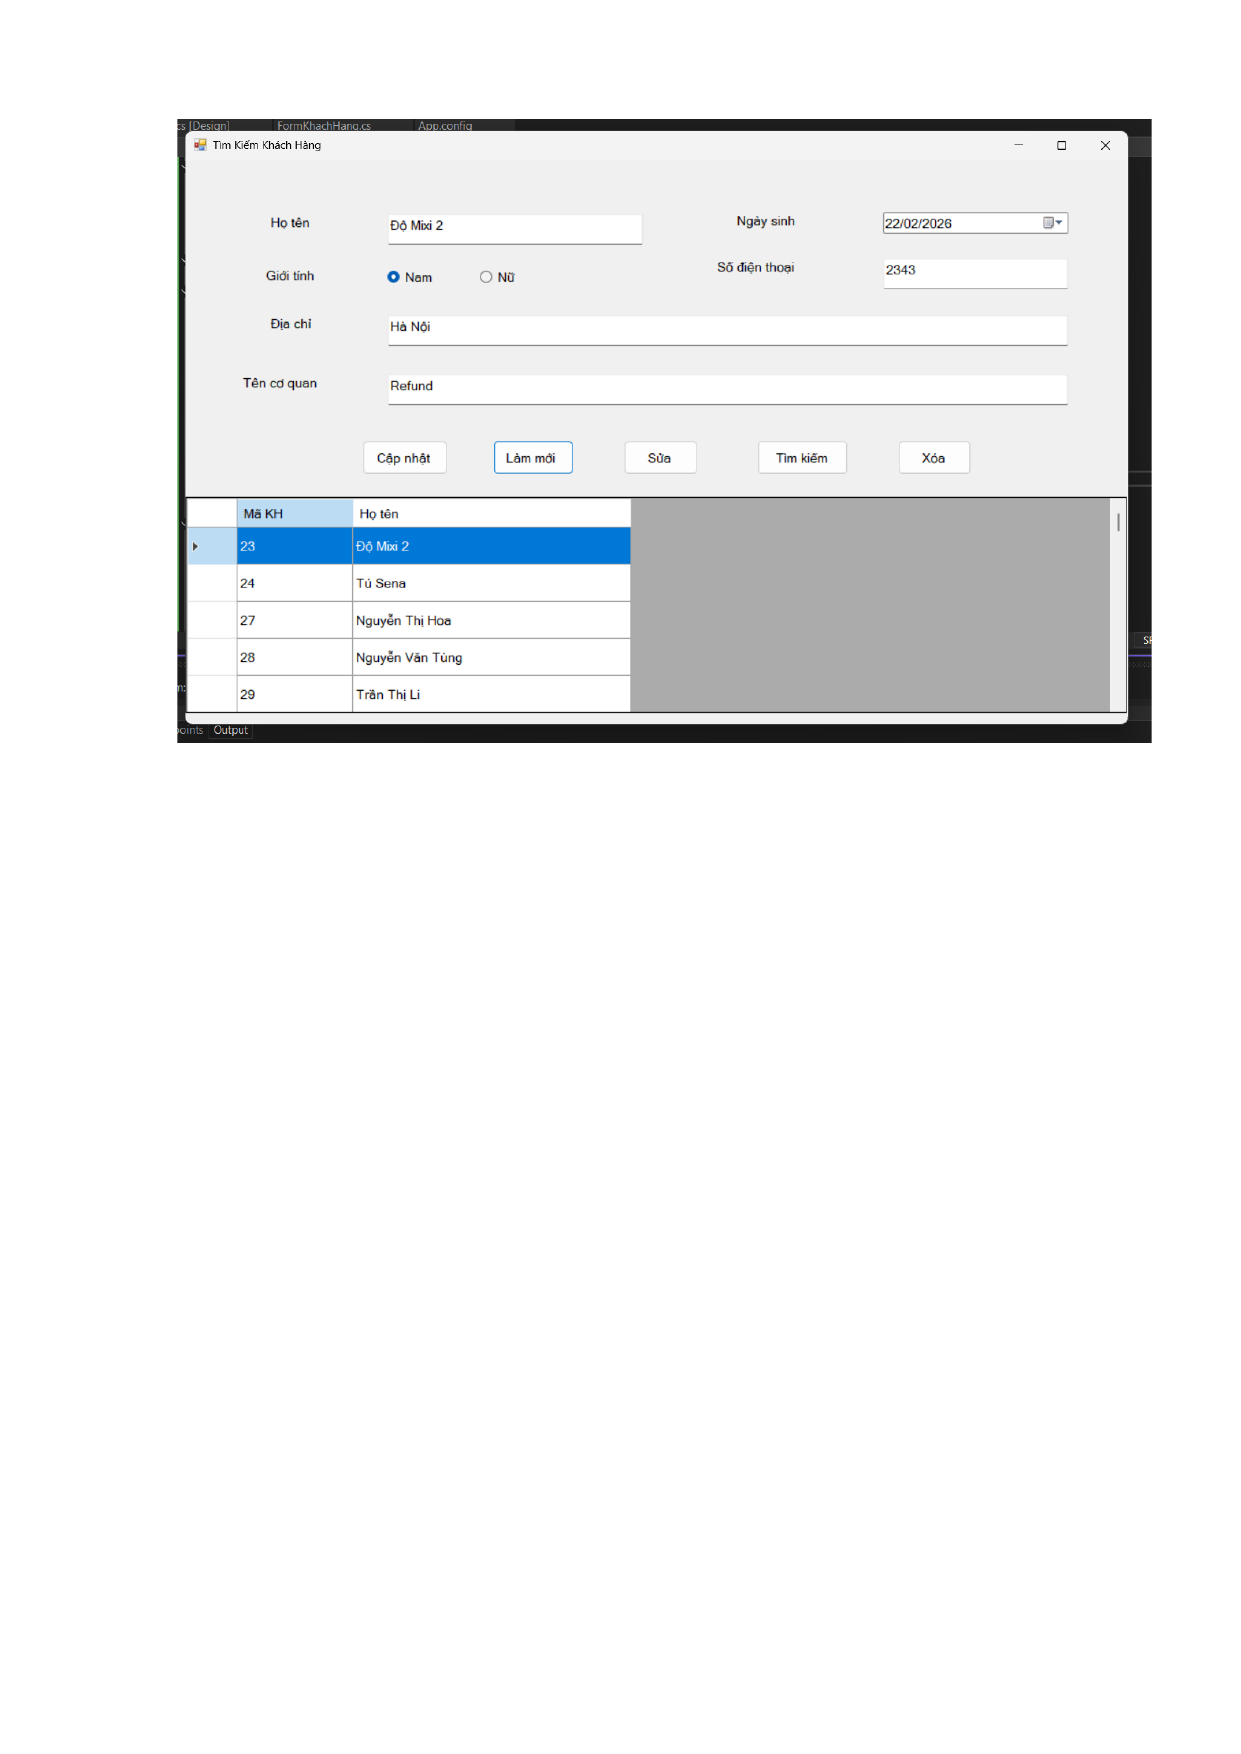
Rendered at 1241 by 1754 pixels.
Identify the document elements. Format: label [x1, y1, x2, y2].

picture [177, 119, 1152, 743]
